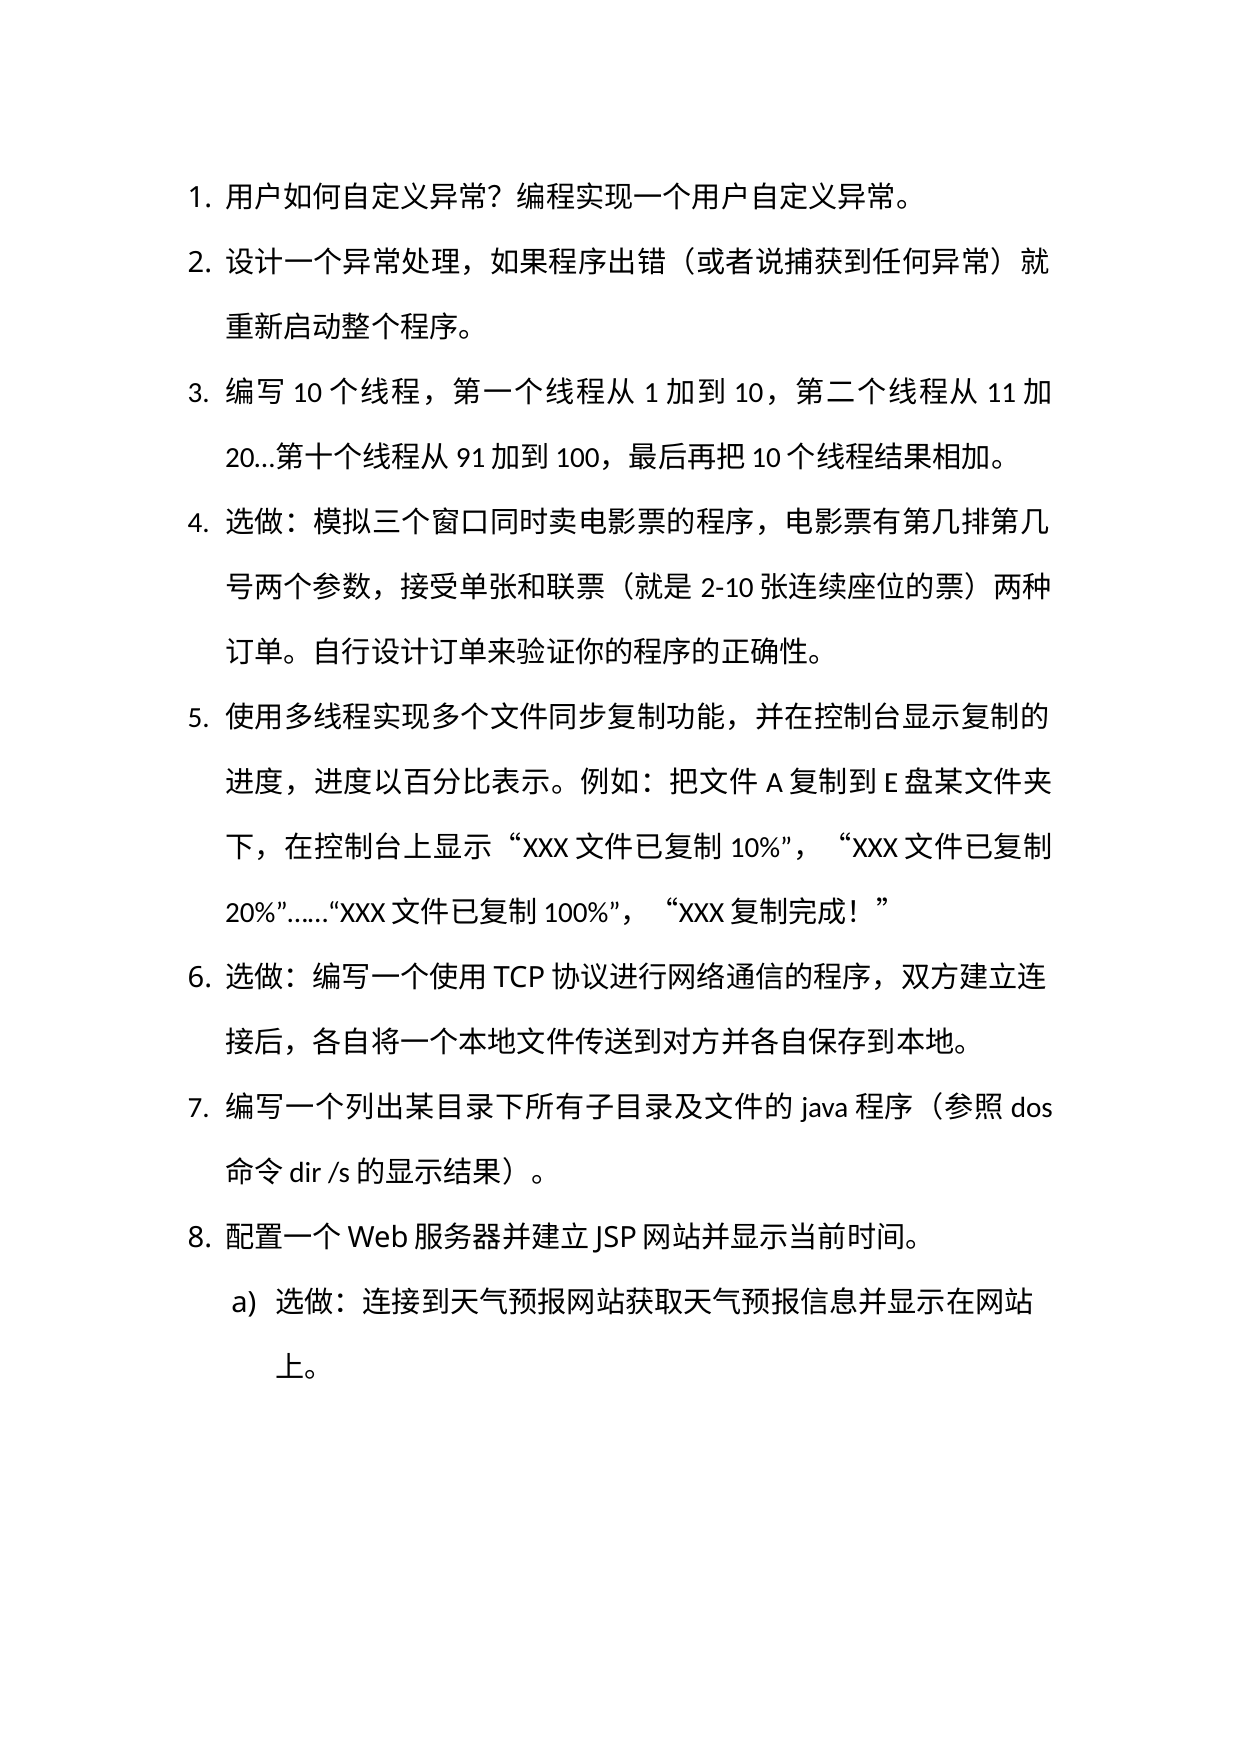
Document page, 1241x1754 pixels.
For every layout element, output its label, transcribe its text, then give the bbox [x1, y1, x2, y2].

list 使用多线程实现多个文件同步复制功能，并在控制台显示复制的进度，进度以百分比表示。例如：把文件A复制到E盘某文件夹下，在控制台上显示“XXX文件已复制10%”，“XXX文件已复制20%”……“XXX文件已复制100%”，“XXX复制完成！” [187, 682, 1053, 942]
list 编写10个线程，第一个线程从1加到10，第二个线程从11加20…第十个线程从91加到100，最后再把10个线程结果相加。 [187, 357, 1053, 487]
list 选做：连接到天气预报网站获取天气预报信息并显示在网站上。 [231, 1267, 1053, 1397]
list 配置一个Web服务器并建立JSP网站并显示当前时间。 [187, 1202, 1053, 1267]
list 选做：编写一个使用TCP协议进行网络通信的程序，双方建立连接后，各自将一个本地文件传送到对方并各自保存到本地。 [187, 942, 1053, 1072]
list 编写一个列出某目录下所有子目录及文件的java程序（参照dos命令dir /s的显示结果）。 [187, 1072, 1053, 1202]
list 用户如何自定义异常？编程实现一个用户自定义异常。 [187, 162, 1053, 227]
list 选做：模拟三个窗口同时卖电影票的程序，电影票有第几排第几号两个参数，接受单张和联票（就是2-10张连续座位的票）两种订单。自行设计订单来验证你的程序的正确性。 [187, 487, 1053, 682]
list 设计一个异常处理，如果程序出错（或者说捕获到任何异常）就重新启动整个程序。 [187, 227, 1053, 357]
